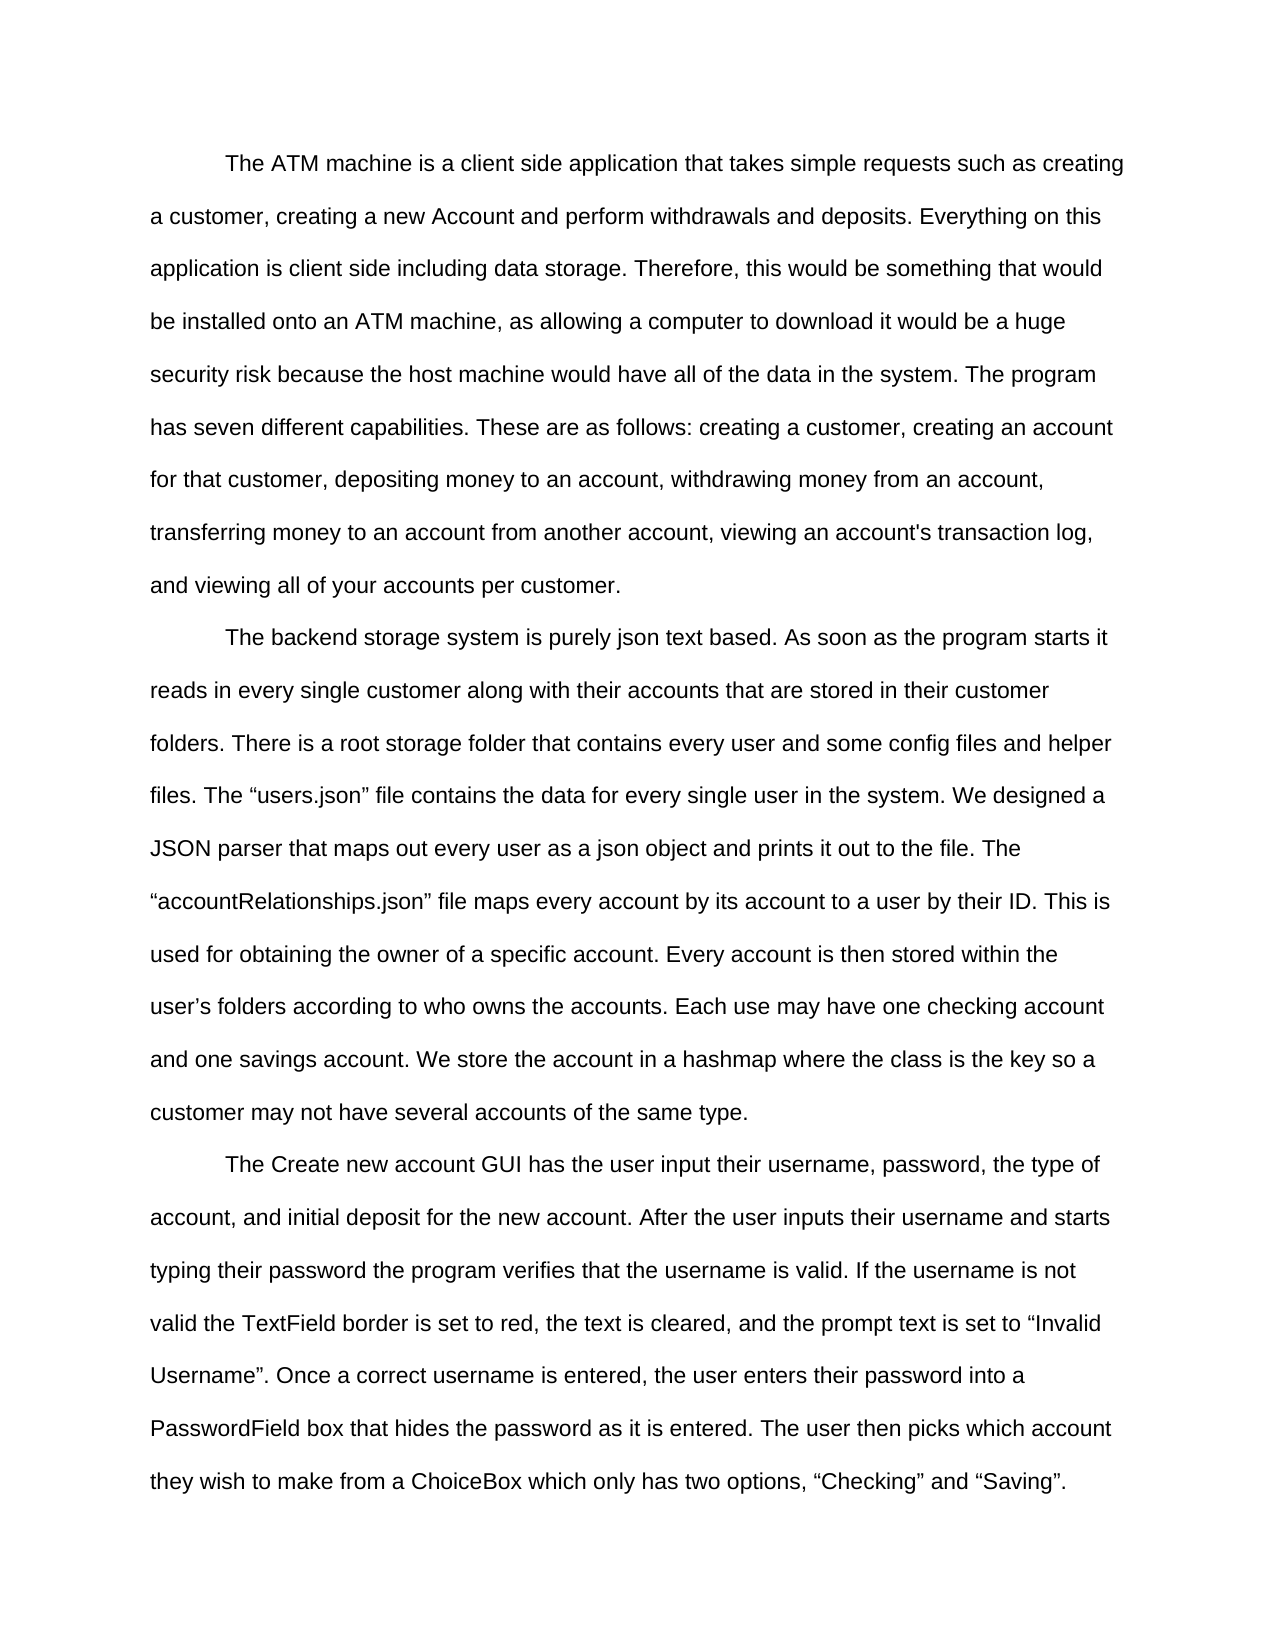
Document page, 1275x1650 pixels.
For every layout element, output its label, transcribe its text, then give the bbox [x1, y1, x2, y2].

text The backend storage system is purely json text based. As soon as the program starts it reads in every single customer along with their accounts that are stored in their customer folders. There is a root storage folder that contains every user and some config files and helper files. The “users.json” file contains the data for every single user in the system. We designed a JSON parser that maps out every user as a json object and prints it out to the file. The “accountRelationships.json” file maps every account by its account to a user by their ID. This is used for obtaining the owner of a specific account. Every account is then stored within the user’s folders according to who owns the accounts. Each use may have one checking account and one savings account. We store the account in a hashmap where the class is the key so a customer may not have several accounts of the same type. [150, 624, 1125, 1125]
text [150, 1151, 1125, 1494]
text The ATM machine is a client side application that takes simple requests such as creating a customer, creating a new Account and perform withdrawals and deposits. Everything on this application is client side including data storage. Therefore, this would be something that would be installed onto an ATM machine, as allowing a computer to download it would be a huge security risk because the host machine would have all of the data in the system. The program has seven different capabilities. These are as follows: creating a customer, creating an account for that customer, depositing money to an account, withdrawing money from an account, transferring money to an account from another account, viewing an account's transaction log, and viewing all of your accounts per customer. [150, 150, 1125, 598]
